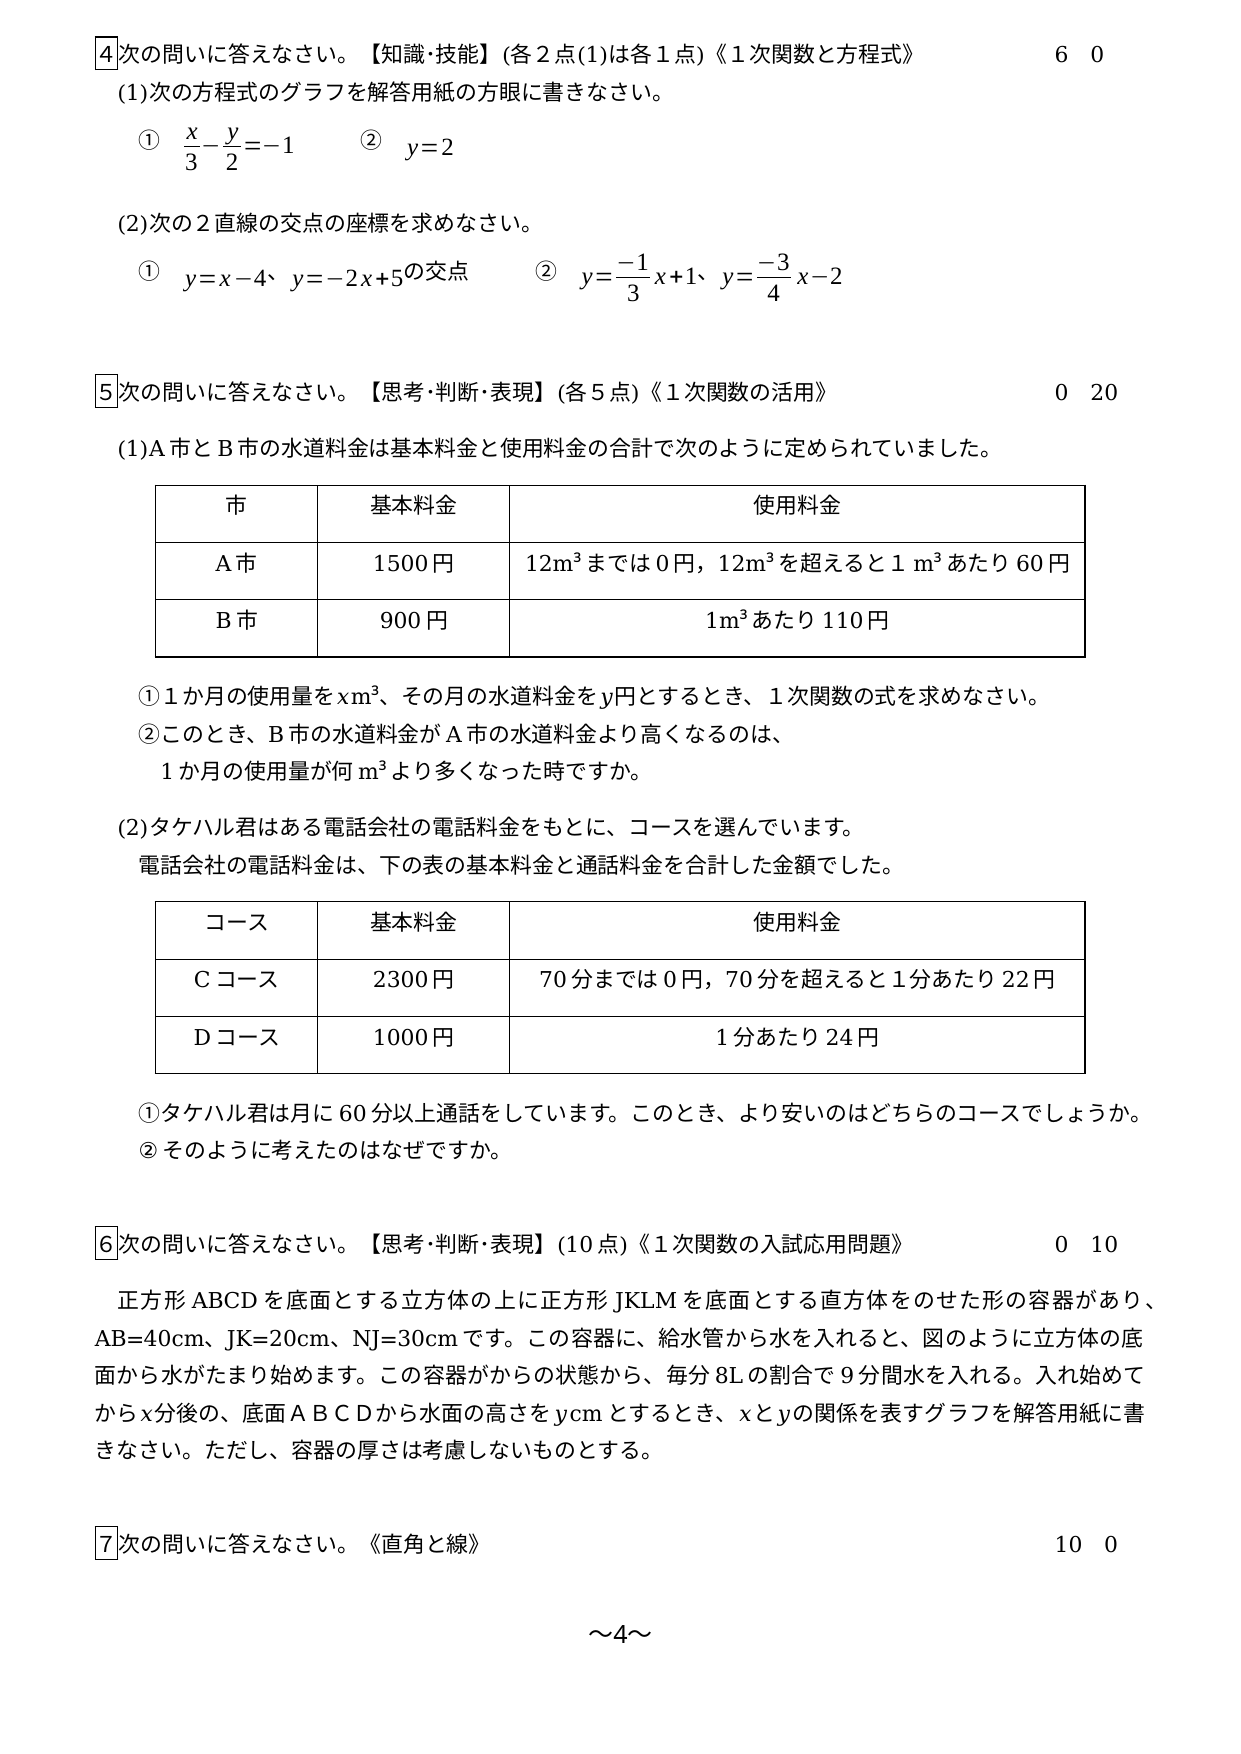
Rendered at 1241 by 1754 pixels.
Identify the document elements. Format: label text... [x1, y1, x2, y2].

table_cell Cコース [156, 960, 317, 1016]
table_cell A市 [156, 543, 317, 599]
text (2)次の２直線の交点の座標を求めなさい。 [94, 203, 1146, 241]
text ５次の問いに答えなさい。【思考･判断･表現】(各５点)《１次関数の活用》 0 20 [94, 372, 1146, 409]
table_cell Dコース [156, 1017, 317, 1073]
text ①タケハル君は月に60分以上通話をしています。このとき、より安いのはどちらのコースでしょうか。 [94, 1093, 1146, 1130]
table_header 基本料金 [318, 902, 509, 958]
table_header 基本料金 [318, 486, 509, 542]
text (1)A市とB市の水道料金は基本料金と使用料金の合計で次のように定められていました。 [94, 428, 1146, 466]
text ②このとき、B市の水道料金がA市の水道料金より高くなるのは、 [94, 714, 1146, 751]
table_cell 70分までは0円，70分を超えると１分あたり22円 [510, 960, 1084, 1016]
table_cell B市 [156, 600, 317, 656]
table_cell 900円 [318, 600, 509, 656]
table_header 使用料金 [510, 902, 1084, 958]
table_cell 1m³あたり110円 [510, 600, 1084, 656]
table_cell 2300円 [318, 960, 509, 1016]
text ４次の問いに答えなさい。【知識･技能】(各２点(1)は各１点)《１次関数と方程式》 6 0 [94, 34, 1146, 72]
text (1)次の方程式のグラフを解答用紙の方眼に書きなさい。 [94, 72, 1146, 109]
table_cell 1分あたり24円 [510, 1017, 1084, 1073]
table_header 使用料金 [510, 486, 1084, 542]
text ②そのように考えたのはなぜですか。 [94, 1130, 1146, 1168]
table_cell 1000円 [318, 1017, 509, 1073]
text ① 、の交点 ② 、 [94, 241, 1146, 316]
text ６次の問いに答えなさい。【思考･判断･表現】(10点)《１次関数の入試応用問題》 0 10 [94, 1224, 1146, 1262]
text 1か月の使用量が何m³より多くなった時ですか。 [138, 751, 1146, 789]
table_cell 1500円 [318, 543, 509, 599]
text (2)タケハル君はある電話会社の電話料金をもとに、コースを選んでいます。 電話会社の電話料金は、下の表の基本料金と通話料金を合計した金額でした。 [94, 807, 1146, 882]
table_header 市 [156, 486, 317, 542]
text ７次の問いに答えなさい。《直角と線》 10 0 [94, 1524, 1146, 1562]
text ① ② [94, 109, 1146, 184]
table_cell 12m³までは0円，12m³を超えると１m³あたり60円 [510, 543, 1084, 599]
text ①１か月の使用量を𝑥m³、その月の水道料金を𝑦円とするとき、１次関数の式を求めなさい。 [94, 676, 1146, 714]
text 正方形ABCDを底面とする立方体の上に正方形JKLMを底面とする直方体をのせた形の容器があり、AB=40cm、JK=20cm、NJ=30cmです。この容器に、給水管から水を入れると、図のように立方体の底面から水がたまり始めます。この容器がからの状態から、毎分8Lの割合で9分間水を入れる。入れ始めてから𝑥分後の、底面ＡＢＣＤから水面の高さを𝑦cmとするとき、𝑥と𝑦の関係を表すグラフを解答用紙に書きなさい。ただし、容器の厚さは考慮しないものとする。 [94, 1280, 1146, 1468]
table_header コース [156, 902, 317, 958]
